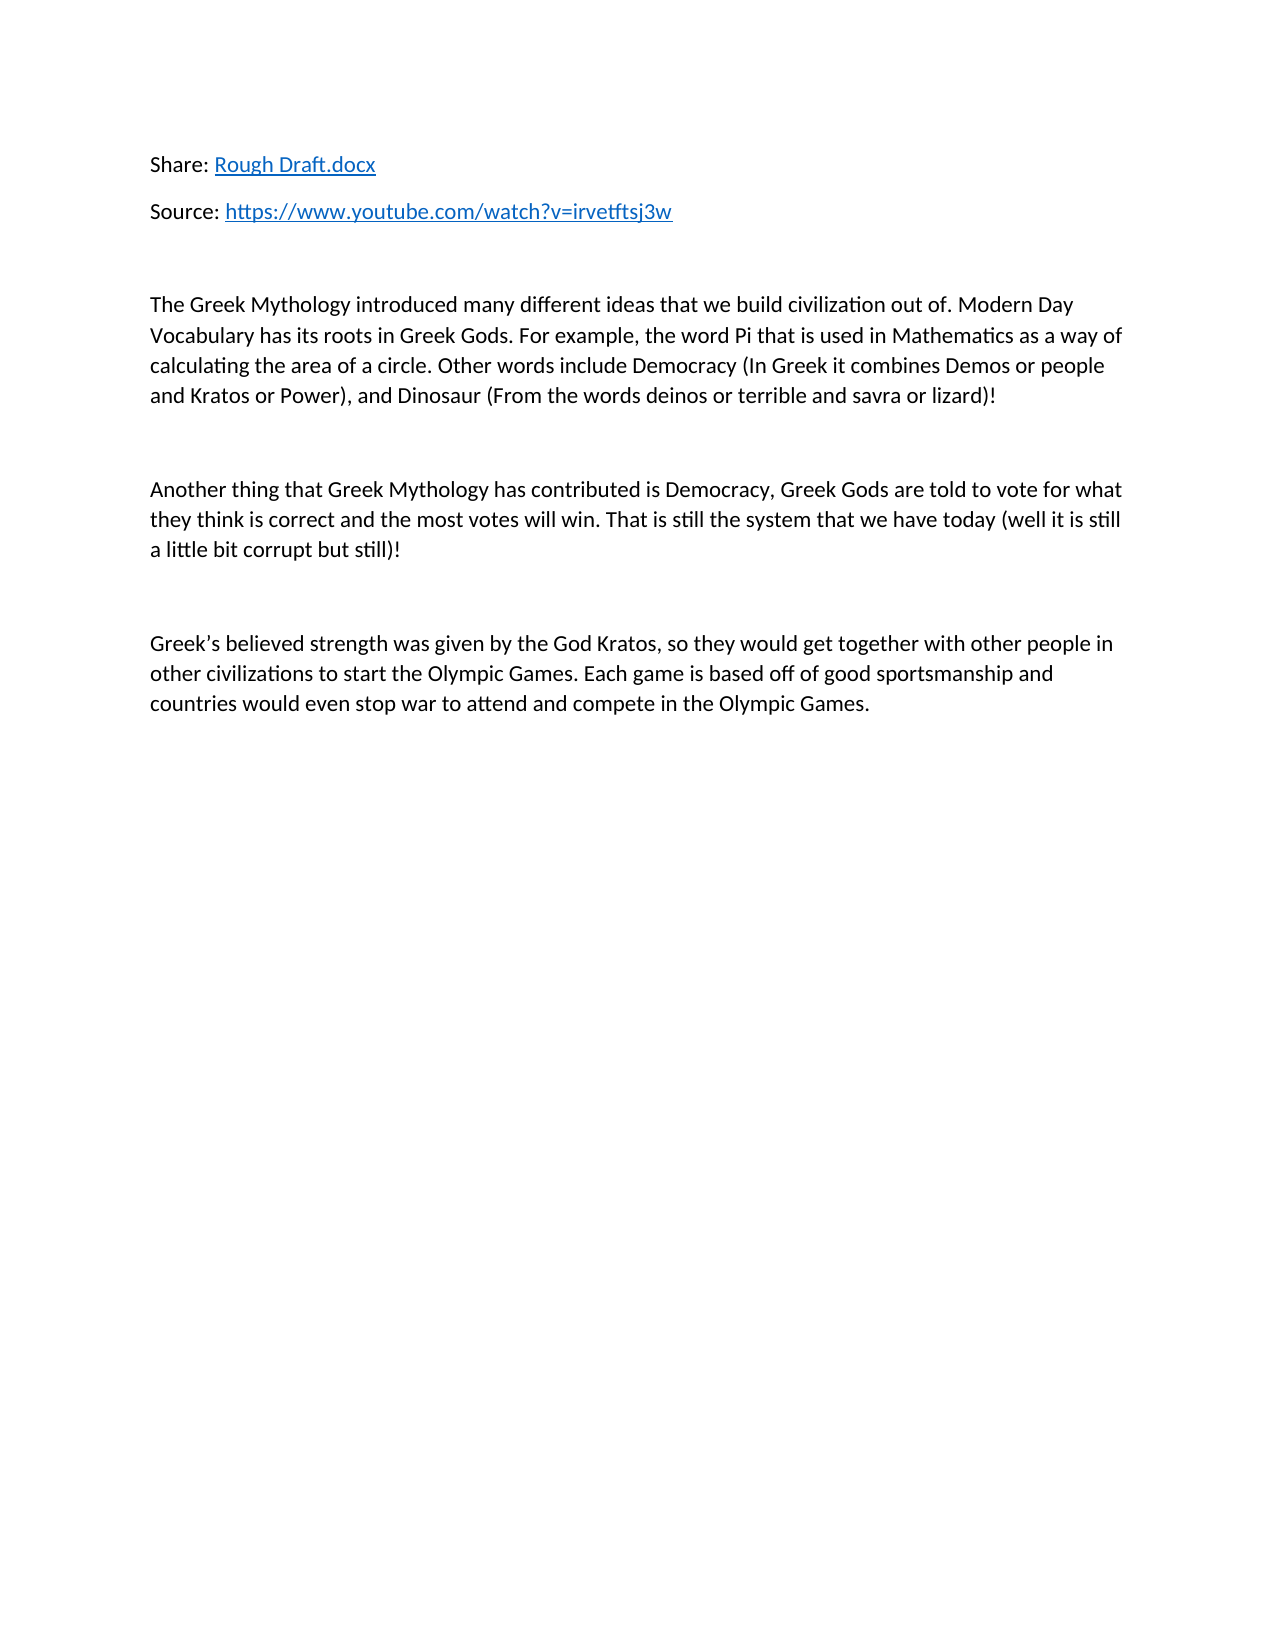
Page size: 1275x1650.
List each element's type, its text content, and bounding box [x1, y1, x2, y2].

text The Greek Mythology introduced many different ideas that we build civilization out of. Modern Day Vocabulary has its roots in Greek Gods. For example, the word Pi that is used in Mathematics as a way of calculating the area of a circle. Other words include Democracy (In Greek it combines Demos or people and Kratos or Power), and Dinosaur (From the words deinos or terrible and savra or lizard)! [150, 291, 1125, 409]
text Another thing that Greek Mythology has contributed is Democracy, Greek Gods are told to vote for what they think is correct and the most votes will win. That is still the system that we have today (well it is still a little bit corrupt but still)! [150, 475, 1125, 563]
text Share: Rough Draft.docx [150, 150, 1125, 178]
text Greek’s believed strength was given by the God Kratos, so they would get together with other people in other civilizations to start the Olympic Games. Each game is based off of good sportsmanship and countries would even stop war to attend and compete in the Olympic Games. [150, 629, 1125, 718]
text Source: https://www.youtube.com/watch?v=irvetftsj3w [150, 197, 1125, 225]
